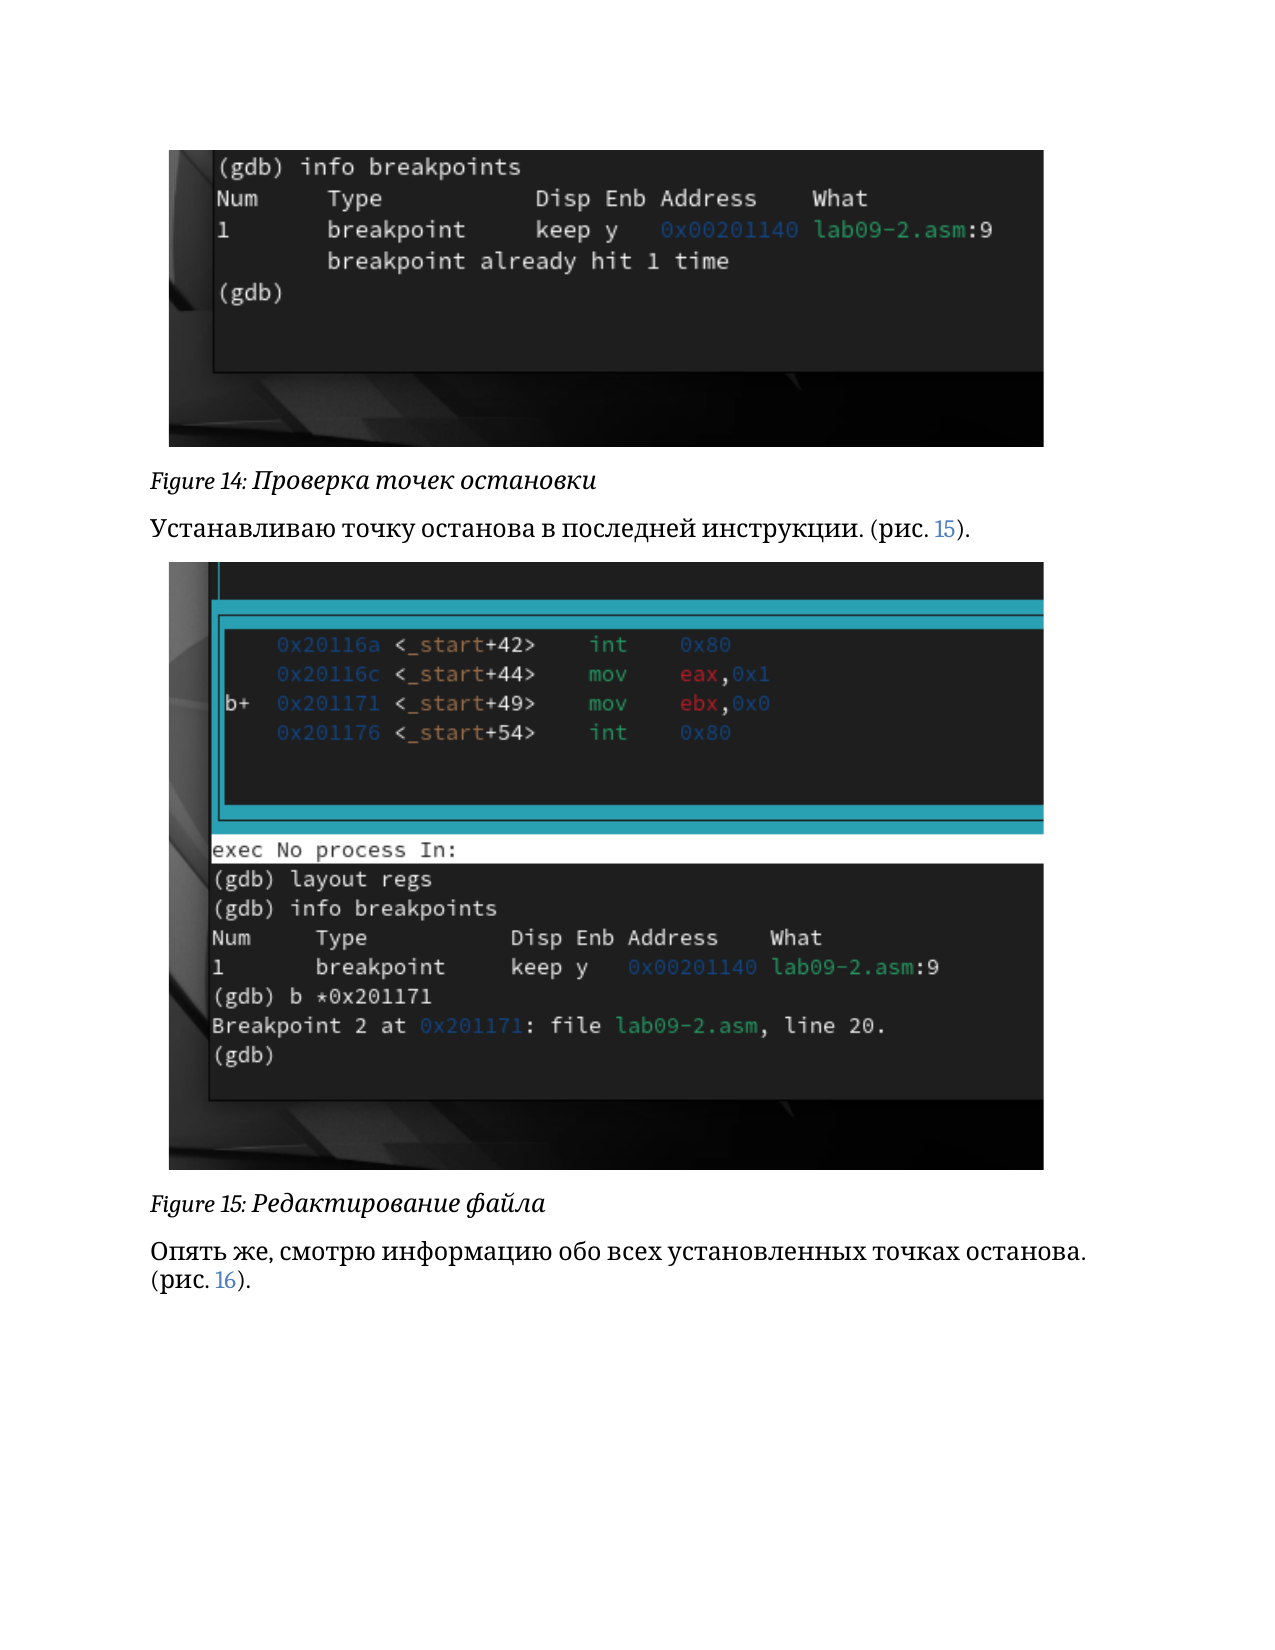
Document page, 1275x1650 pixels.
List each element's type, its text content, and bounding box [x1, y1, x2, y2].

text Опять же, смотрю информацию обо всех установленных точках останова. (рис. 16). [150, 1238, 1125, 1295]
text Figure 15: Редактирование файла [150, 1190, 1125, 1219]
text Figure 14: Проверка точек остановки [150, 467, 1125, 496]
picture [168, 150, 1044, 447]
picture [168, 562, 1044, 1170]
text Устанавливаю точку останова в последней инструкции. (рис. 15). [150, 514, 1125, 543]
